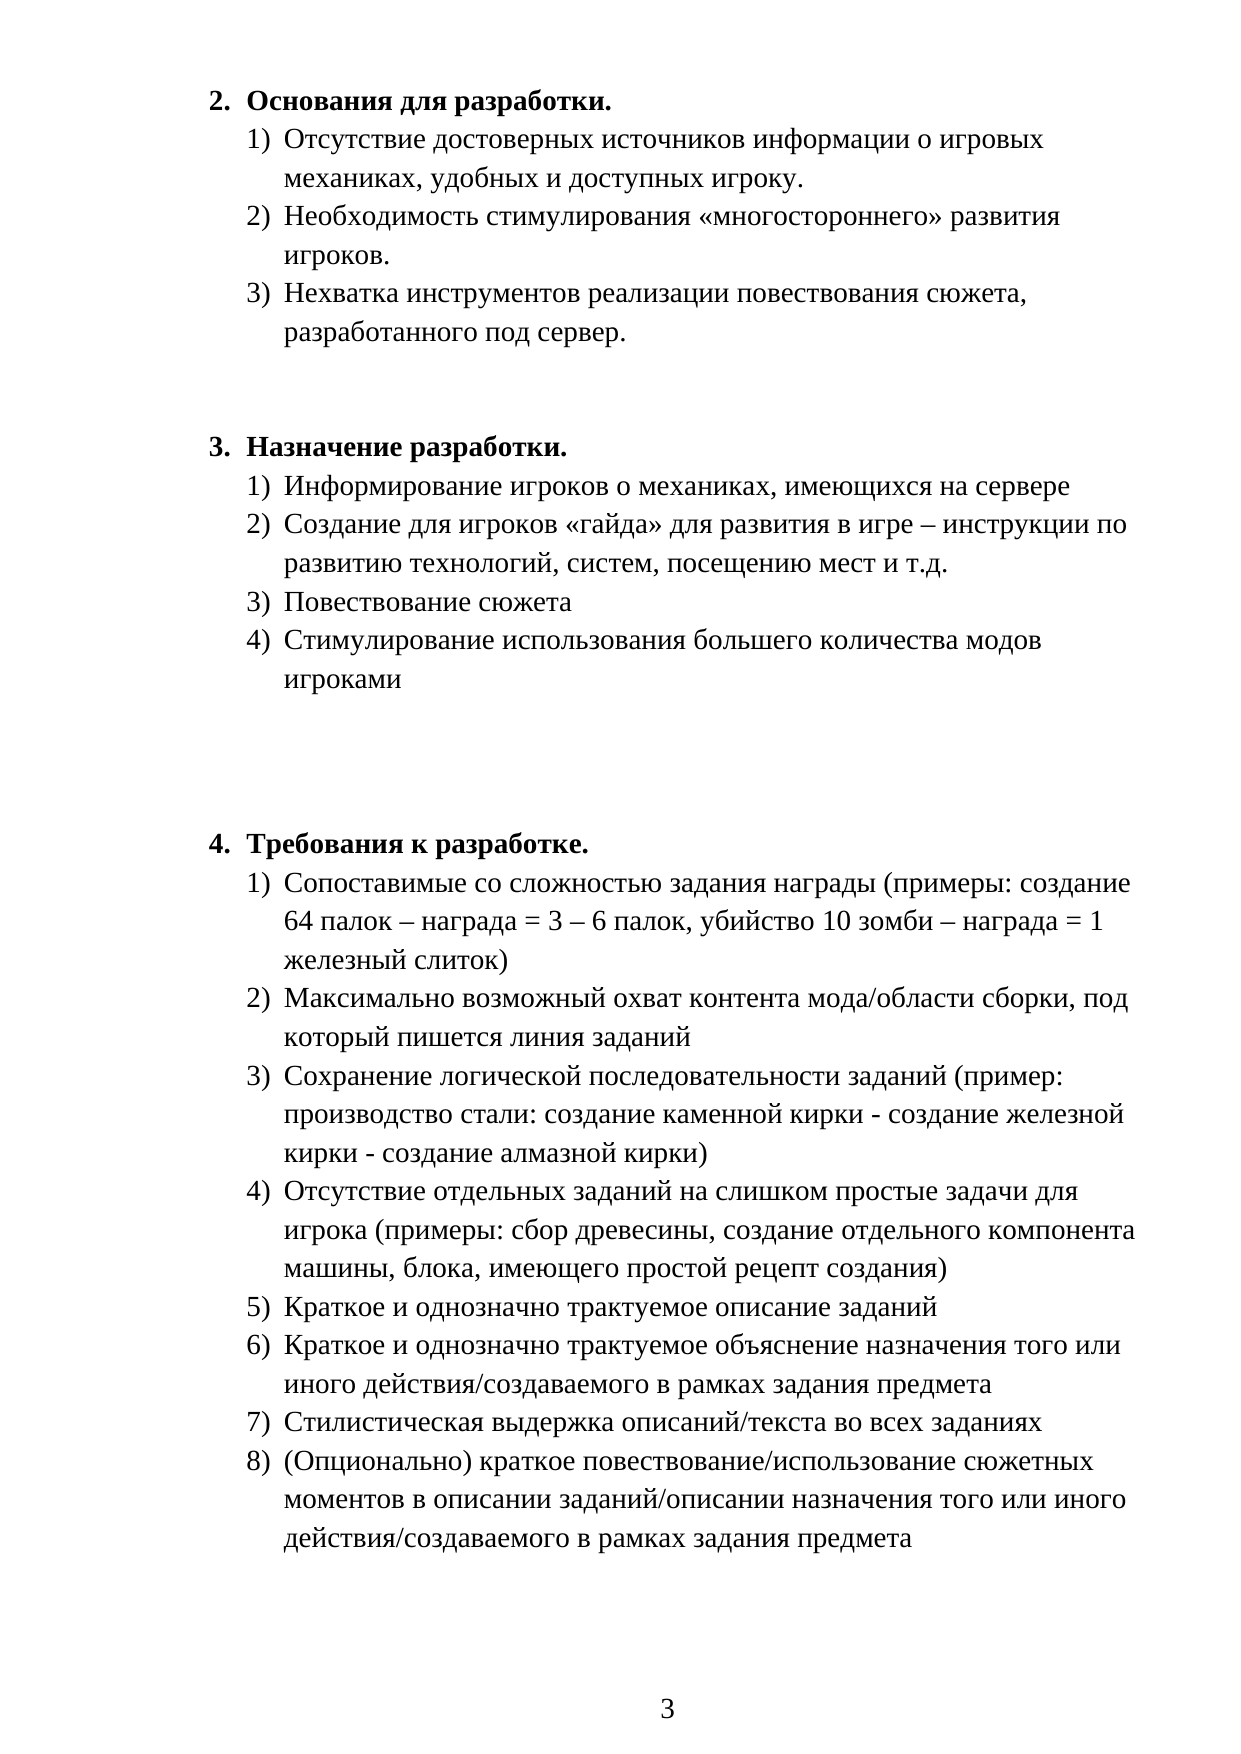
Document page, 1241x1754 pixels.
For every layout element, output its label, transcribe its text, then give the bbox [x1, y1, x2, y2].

list Сопоставимые со сложностью задания награды (примеры: создание 64 палок – награда = 3 – 6 палок, убийство 10 зомби – награда = 1 железный слиток) [246, 865, 1163, 976]
list Основания для разработки. [209, 83, 1163, 116]
list Назначение разработки. [209, 429, 1163, 463]
list Краткое и однозначно трактуемое объяснение назначения того или иного действия/создаваемого в рамках задания предмета [246, 1327, 1163, 1399]
list Максимально возможный охват контента мода/области сборки, под который пишется линия заданий [246, 981, 1163, 1053]
list Стилистическая выдержка описаний/текста во всех заданиях [246, 1404, 1163, 1438]
list Отсутствие отдельных заданий на слишком простые задачи для игрока (примеры: сбор древесины, создание отдельного компонента машины, блока, имеющего простой рецепт создания) [246, 1173, 1163, 1284]
list Необходимость стимулирования «многостороннего» развития игроков. [246, 198, 1163, 270]
list Создание для игроков «гайда» для развития в игре – инструкции по развитию технологий, систем, посещению мест и т.д. [246, 507, 1163, 579]
list Информирование игроков о механиках, имеющихся на сервере [246, 468, 1163, 502]
list (Опционально) краткое повествование/использование сюжетных моментов в описании заданий/описании назначения того или иного действия/создаваемого в рамках задания предмета [246, 1443, 1163, 1554]
list Повествование сюжета [246, 584, 1163, 617]
list Краткое и однозначно трактуемое описание заданий [246, 1289, 1163, 1322]
list Нехватка инструментов реализации повествования сюжета, разработанного под сервер. [246, 275, 1163, 347]
list Требования к разработке. [209, 826, 1163, 860]
list Отсутствие достоверных источников информации о игровых механиках, удобных и доступных игроку. [246, 121, 1163, 193]
list Сохранение логической последовательности заданий (пример: производство стали: создание каменной кирки - создание железной кирки - создание алмазной кирки) [246, 1058, 1163, 1168]
list Стимулирование использования большего количества модов игроками [246, 622, 1163, 694]
